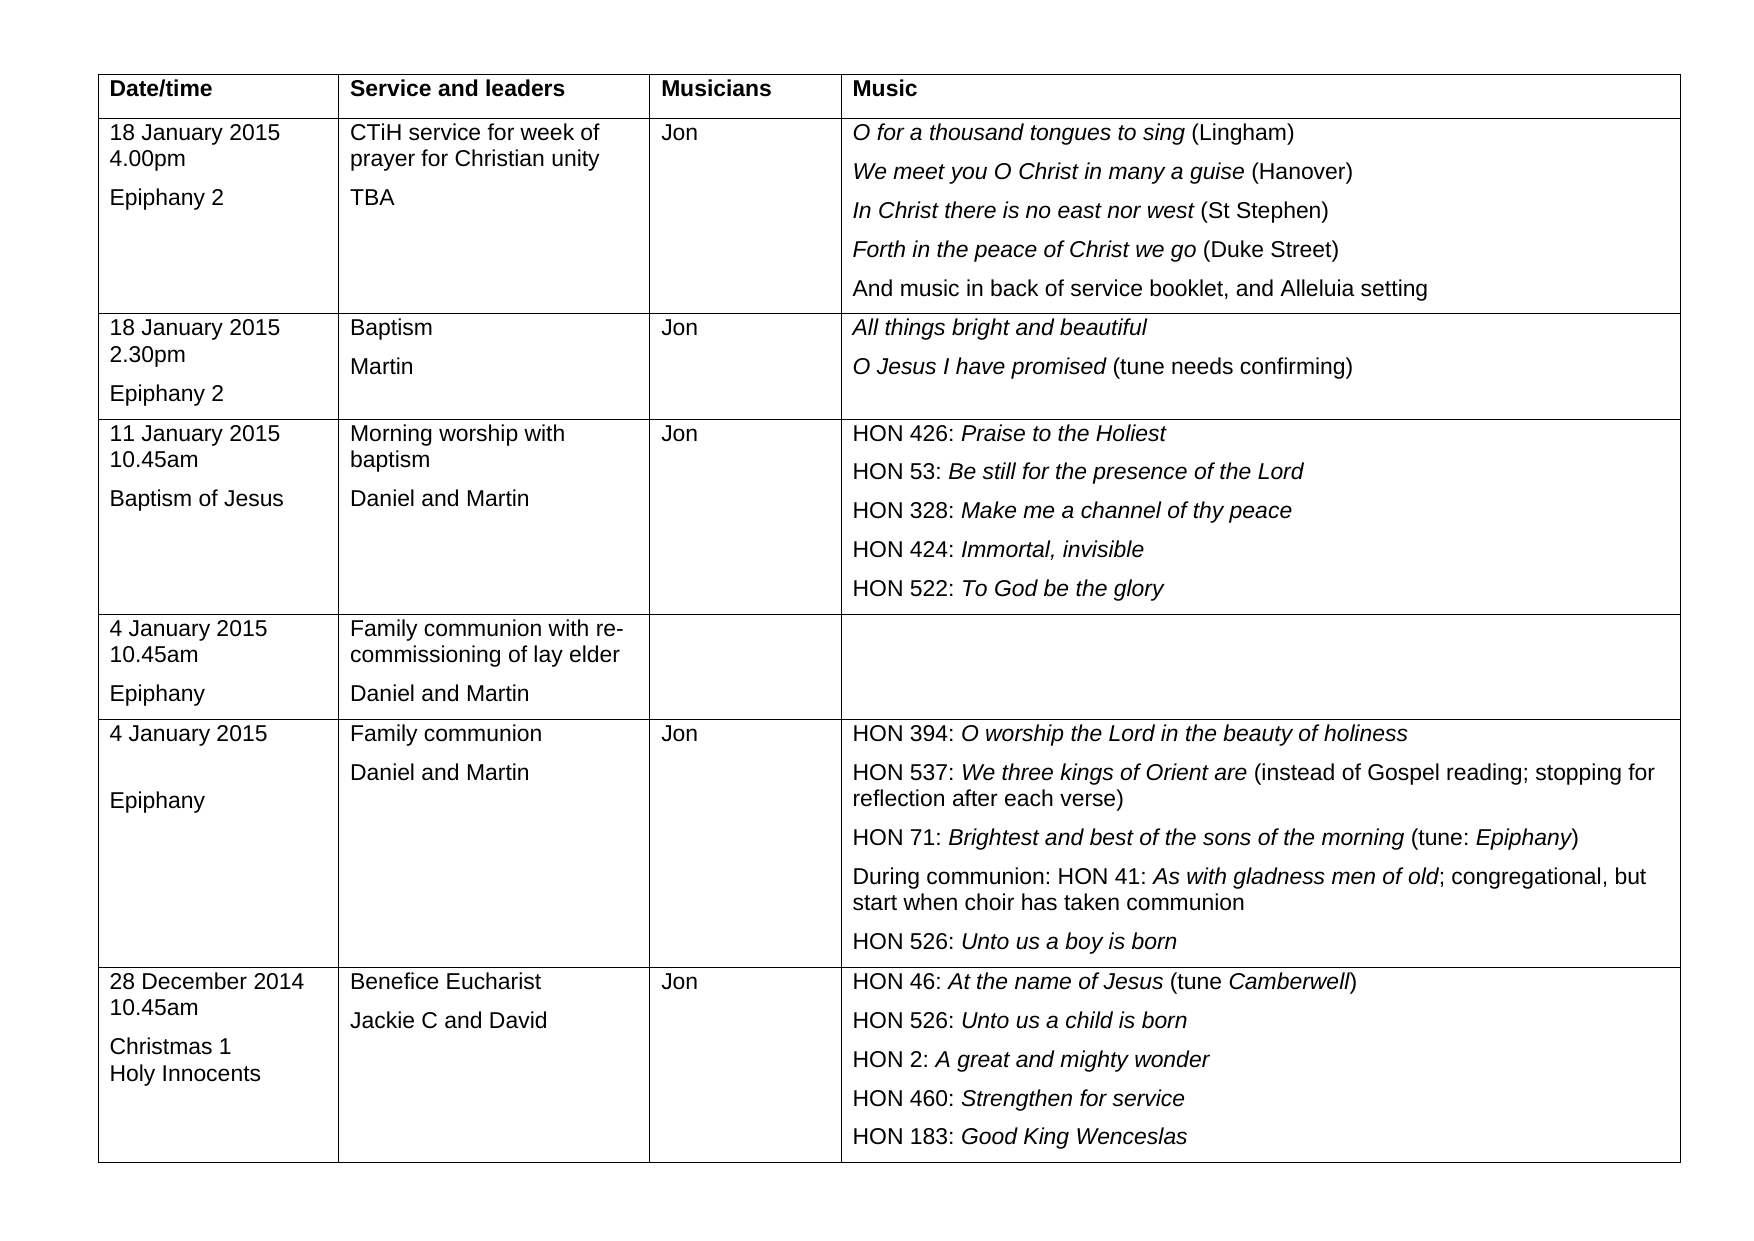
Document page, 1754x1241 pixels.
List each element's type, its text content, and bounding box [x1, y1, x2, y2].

table_cell Jon [650, 420, 841, 614]
table_cell Jon [650, 314, 841, 418]
table_header Music [842, 75, 1680, 118]
table_cell 18 January 2015 4.00pm Epiphany 2 [99, 119, 338, 313]
table_cell HON 426: Praise to the Holiest HON 53: Be still for the presence of the Lord HON 328: Make me a channel of thy peace HON 424: Immortal, invisible HON 522: To God be the glory [842, 420, 1680, 614]
table_cell Jon [650, 720, 841, 967]
table_cell [650, 615, 841, 719]
table_cell Jon [650, 968, 841, 1162]
table_header Musicians [650, 75, 841, 118]
table_cell Jon [650, 119, 841, 313]
table_cell 18 January 2015 2.30pm Epiphany 2 [99, 314, 338, 418]
table_cell CTiH service for week of prayer for Christian unity TBA [339, 119, 649, 313]
table_cell [842, 615, 1680, 719]
table_cell 28 December 2014 10.45am Christmas 1 Holy Innocents [99, 968, 338, 1162]
table_cell All things bright and beautiful O Jesus I have promised (tune needs confirming) [842, 314, 1680, 418]
table_cell Benefice Eucharist Jackie C and David [339, 968, 649, 1162]
table_cell Morning worship with baptism Daniel and Martin [339, 420, 649, 614]
table_cell Family communion with re-commissioning of lay elder Daniel and Martin [339, 615, 649, 719]
table_cell HON 46: At the name of Jesus (tune Camberwell) HON 526: Unto us a child is born HON 2: A great and mighty wonder HON 460: Strengthen for service HON 183: Good King Wenceslas [842, 968, 1680, 1162]
table_cell Family communion Daniel and Martin [339, 720, 649, 967]
table_cell HON 394: O worship the Lord in the beauty of holiness HON 537: We three kings of Orient are (instead of Gospel reading; stopping for reflection after each verse) HON 71: Brightest and best of the sons of the morning (tune: Epiphany) During communion: HON 41: As with gladness men of old; congregational, but start when choir has taken communion HON 526: Unto us a boy is born [842, 720, 1680, 967]
table_cell Baptism Martin [339, 314, 649, 418]
table_cell O for a thousand tongues to sing (Lingham) We meet you O Christ in many a guise (Hanover) In Christ there is no east nor west (St Stephen) Forth in the peace of Christ we go (Duke Street) And music in back of service booklet, and Alleluia setting [842, 119, 1680, 313]
table_cell 11 January 2015 10.45am Baptism of Jesus [99, 420, 338, 614]
table_header Date/time [99, 75, 338, 118]
table_header Service and leaders [339, 75, 649, 118]
table_cell 4 January 2015 10.45am Epiphany [99, 615, 338, 719]
table_cell 4 January 2015 Epiphany [99, 720, 338, 967]
